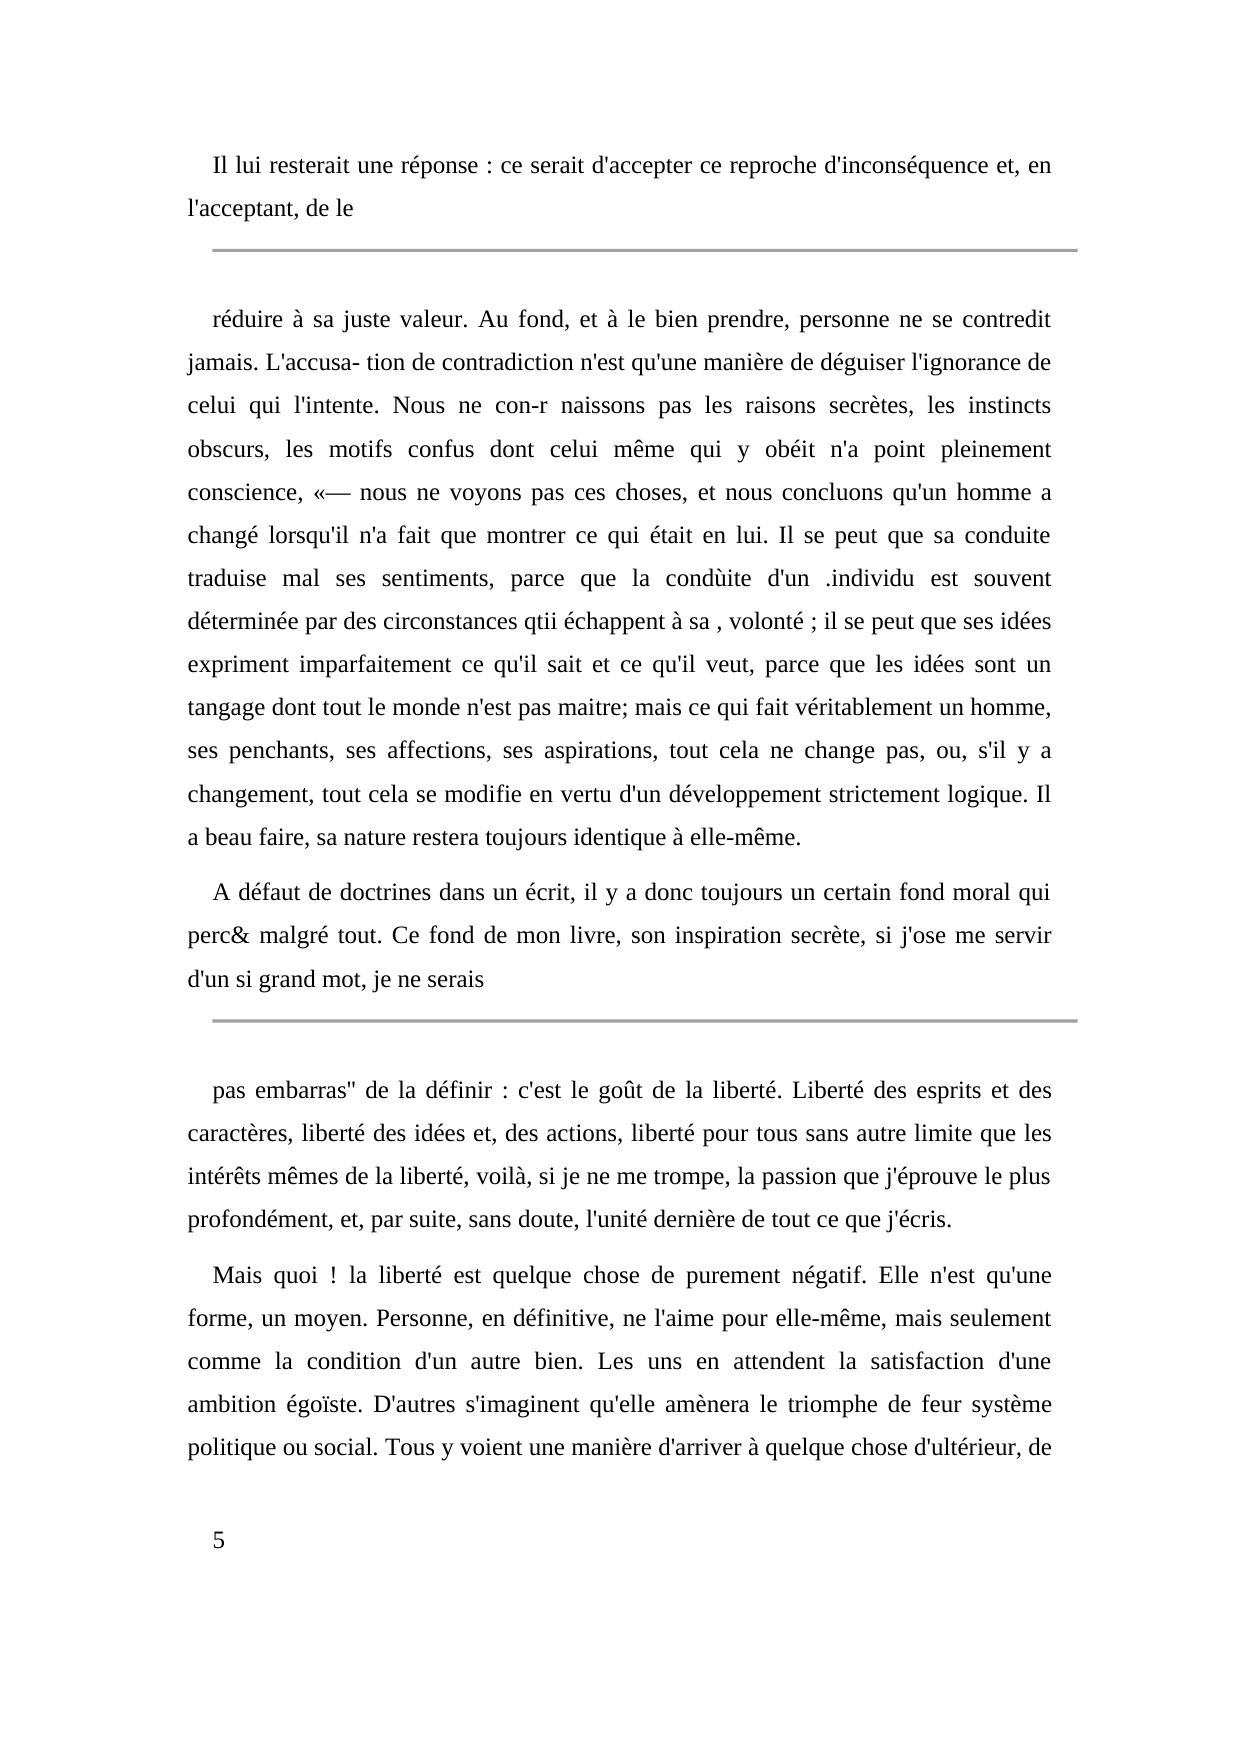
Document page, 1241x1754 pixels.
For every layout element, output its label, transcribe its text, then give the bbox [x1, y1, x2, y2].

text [187, 1260, 1053, 1461]
text A défaut de doctrines dans un écrit, il y a donc toujours un certain fond moral qui perc& malgré tout. Ce fond de mon livre, son inspiration secrète, si j'ose me servir d'un si grand mot, je ne serais [187, 877, 1053, 992]
text Il lui resterait une réponse : ce serait d'accepter ce reproche d'inconséquence et, en l'acceptant, de le [187, 150, 1053, 222]
text pas embarras'' de la définir : c'est le goût de la liberté. Liberté des esprits et des caractères, liberté des idées et, des actions, liberté pour tous sans autre limite que les intérêts mêmes de la liberté, voilà, si je ne me trompe, la passion que j'éprouve le plus profondément, et, par suite, sans doute, l'unité dernière de tout ce que j'écris. [187, 1075, 1053, 1233]
text réduire à sa juste valeur. Au fond, et à le bien prendre, personne ne se contredit jamais. L'accusa- tion de contradiction n'est qu'une manière de déguiser l'ignorance de celui qui l'intente. Nous ne con-r naissons pas les raisons secrètes, les instincts obscurs, les motifs confus dont celui même qui y obéit n'a point pleinement conscience, «— nous ne voyons pas ces choses, et nous concluons qu'un homme a changé lorsqu'il n'a fait que montrer ce qui était en lui. Il se peut que sa conduite traduise mal ses sentiments, parce que la condùite d'un .individu est souvent déterminée par des circonstances qtii échappent à sa , volonté ; il se peut que ses idées expriment imparfaitement ce qu'il sait et ce qu'il veut, parce que les idées sont un tangage dont tout le monde n'est pas maitre; mais ce qui fait véritablement un homme, ses penchants, ses affections, ses aspirations, tout cela ne change pas, ou, s'il y a changement, tout cela se modifie en vertu d'un développement strictement logique. Il a beau faire, sa nature restera toujours identique à elle-même. [187, 304, 1053, 851]
